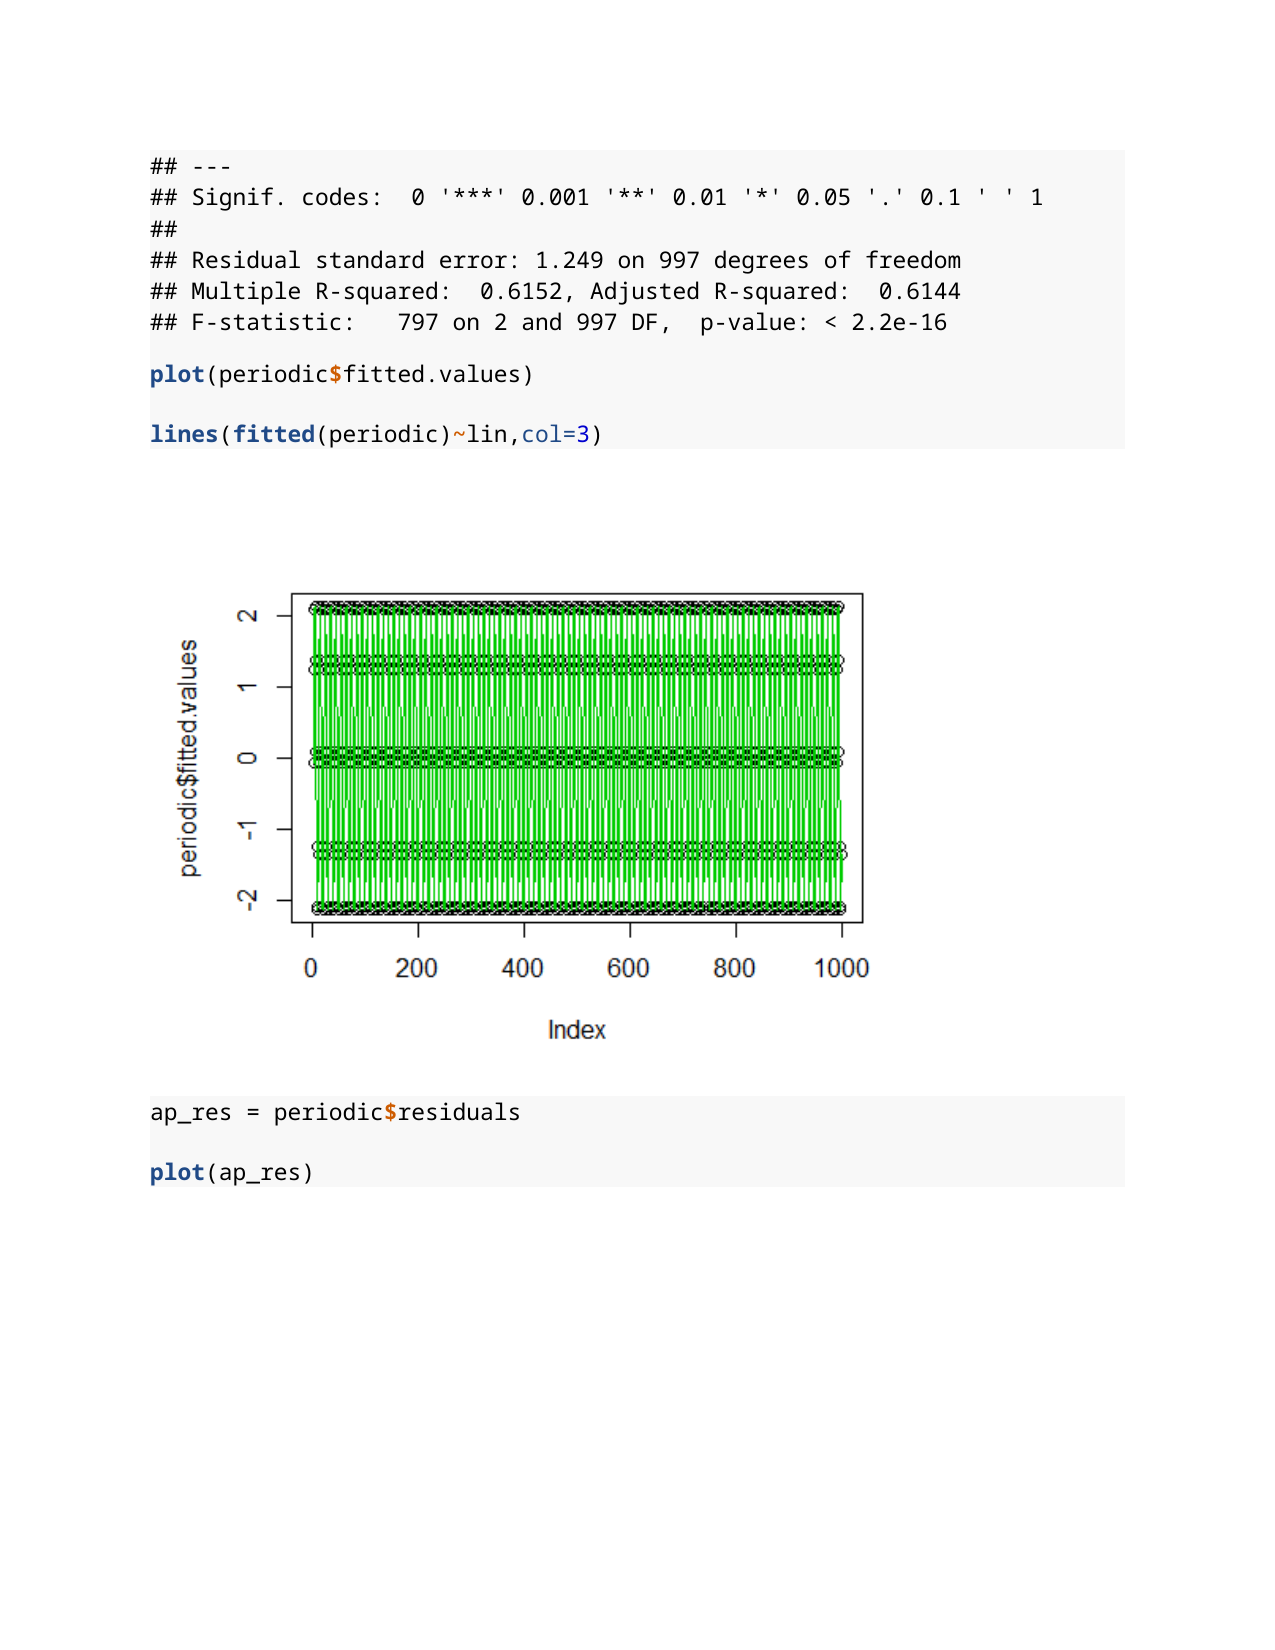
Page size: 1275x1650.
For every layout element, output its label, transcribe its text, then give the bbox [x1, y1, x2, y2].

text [150, 150, 1125, 337]
text ap_res = periodic$residuals plot(ap_res) [150, 1096, 1125, 1187]
text plot(periodic$fitted.values) lines(fitted(periodic)~lin,col=3) [150, 358, 1125, 449]
picture [168, 470, 927, 1077]
